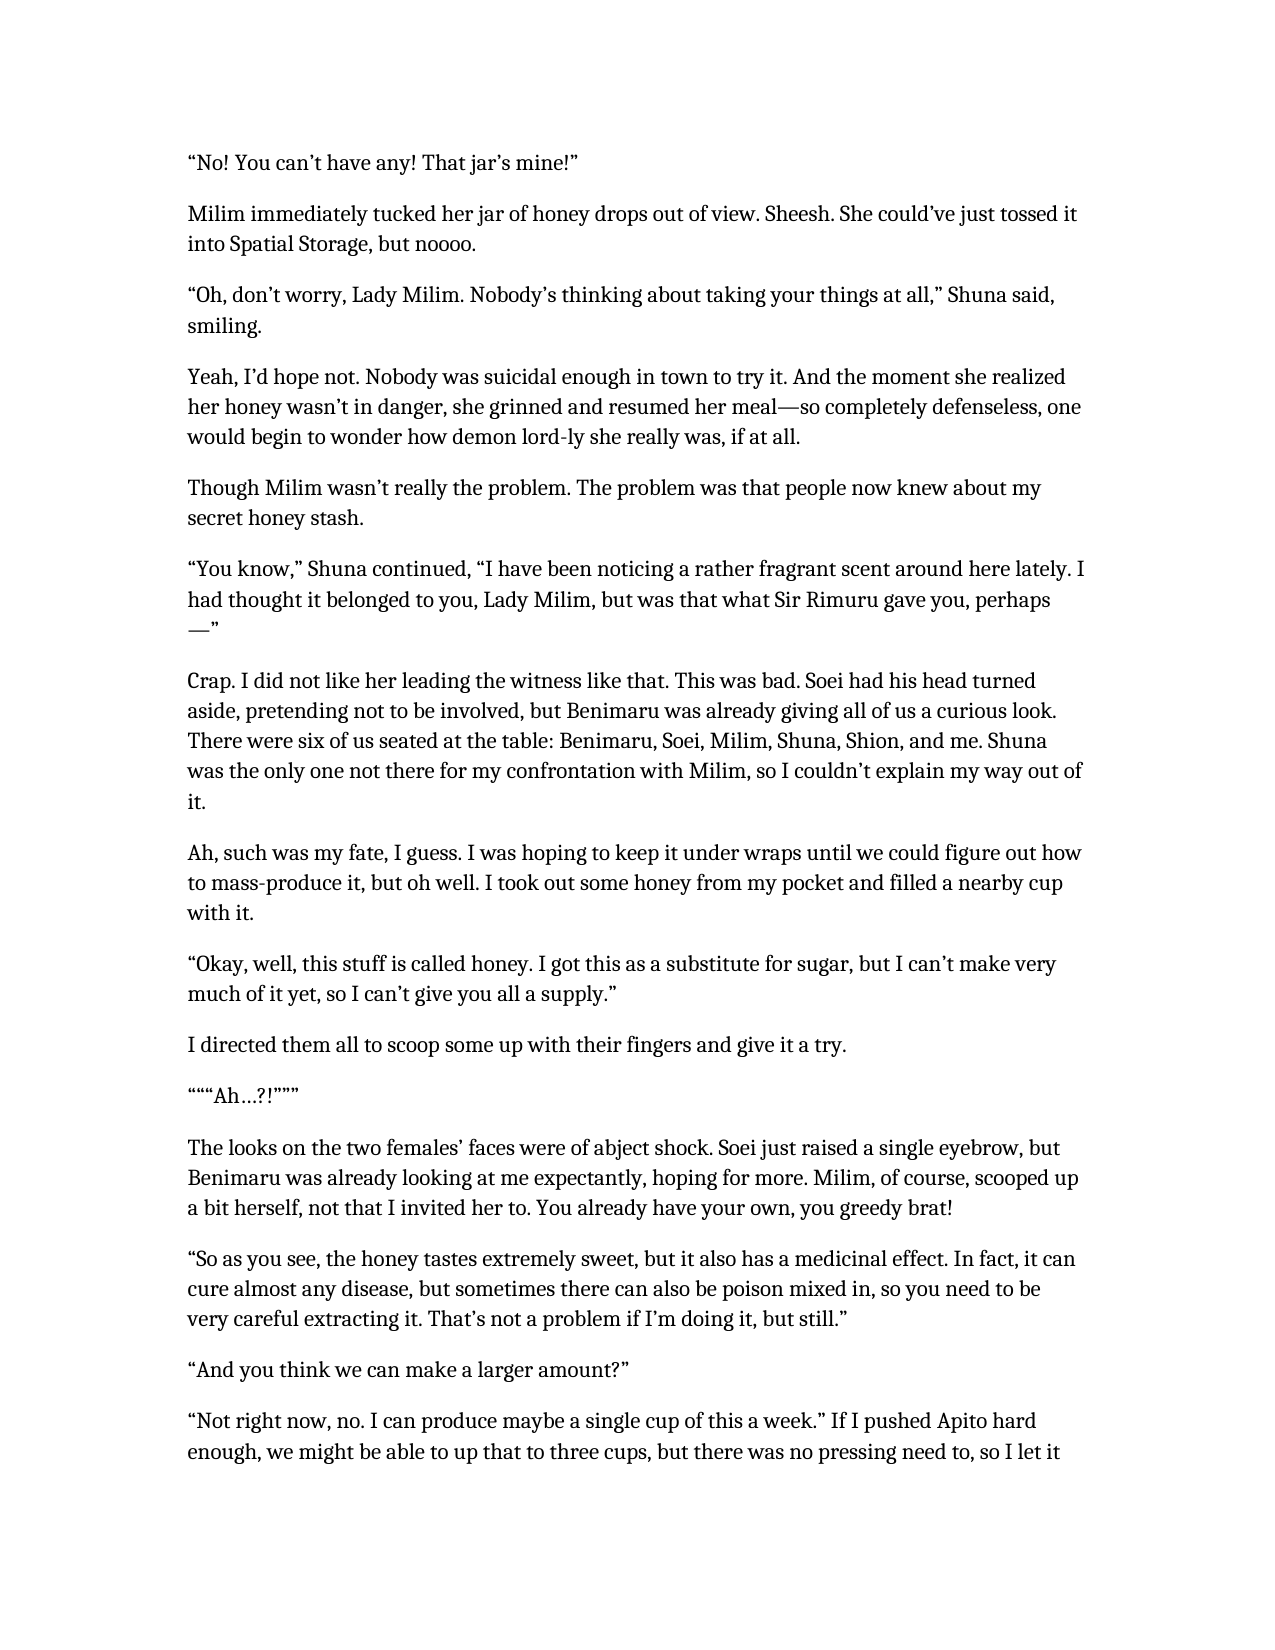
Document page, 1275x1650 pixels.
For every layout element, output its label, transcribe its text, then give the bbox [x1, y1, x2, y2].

text Though Milim wasn’t really the problem. The problem was that people now knew about my secret honey stash. [187, 475, 1087, 532]
text “You know,” Shuna continued, “I have been noticing a rather fragrant scent around here lately. I had thought it belonged to you, Lady Milim, but was that what Sir Rimuru gave you, perhaps—” [187, 556, 1087, 643]
text Ah, such was my fate, I guess. I was hoping to keep it under wraps until we could figure out how to mass-produce it, but oh well. I took out some honey from my pocket and filled a nearby cup with it. [187, 839, 1087, 926]
text “Okay, well, this stuff is called honey. I got this as a substitute for sugar, but I can’t make very much of it yet, so I can’t give you all a supply.” [187, 951, 1087, 1008]
text “No! You can’t have any! That jar’s mine!” [187, 150, 1087, 176]
text Crap. I did not like her leading the witness like that. This was bad. Soei had his head turned aside, pretending not to be involved, but Benimaru was already giving all of us a curious look. There were six of us seated at the table: Benimaru, Soei, Milim, Shuna, Shion, and me. Shuna was the only one not there for my confrontation with Milim, so I couldn’t explain my way out of it. [187, 668, 1087, 815]
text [187, 1408, 1087, 1465]
text “And you think we can make a larger amount?” [187, 1357, 1087, 1384]
text “““Ah…?!””” [187, 1083, 1087, 1110]
text Yeah, I’d hope not. Nobody was suicidal enough in town to try it. And the moment she realized her honey wasn’t in danger, she grinned and resumed her meal—so completely defenseless, one would begin to wonder how demon lord-ly she really was, if at all. [187, 363, 1087, 450]
text “So as you see, the honey tastes extremely sweet, but it also has a medicinal effect. In fact, it can cure almost any disease, but sometimes there can also be poison mixed in, so you need to be very careful extracting it. That’s not a problem if I’m doing it, but still.” [187, 1246, 1087, 1333]
text I directed them all to scoop some up with their fingers and give it a try. [187, 1032, 1087, 1059]
text The looks on the two females’ faces were of abject shock. Soei just raised a single eyebrow, but Benimaru was already looking at me expectantly, hoping for more. Milim, of course, scooped up a bit herself, not that I invited her to. You already have your own, you greedy brat! [187, 1134, 1087, 1221]
text Milim immediately tucked her jar of honey drops out of view. Sheesh. She could’ve just tossed it into Spatial Storage, but noooo. [187, 201, 1087, 258]
text “Oh, don’t worry, Lady Milim. Nobody’s thinking about taking your things at all,” Shuna said, smiling. [187, 282, 1087, 339]
